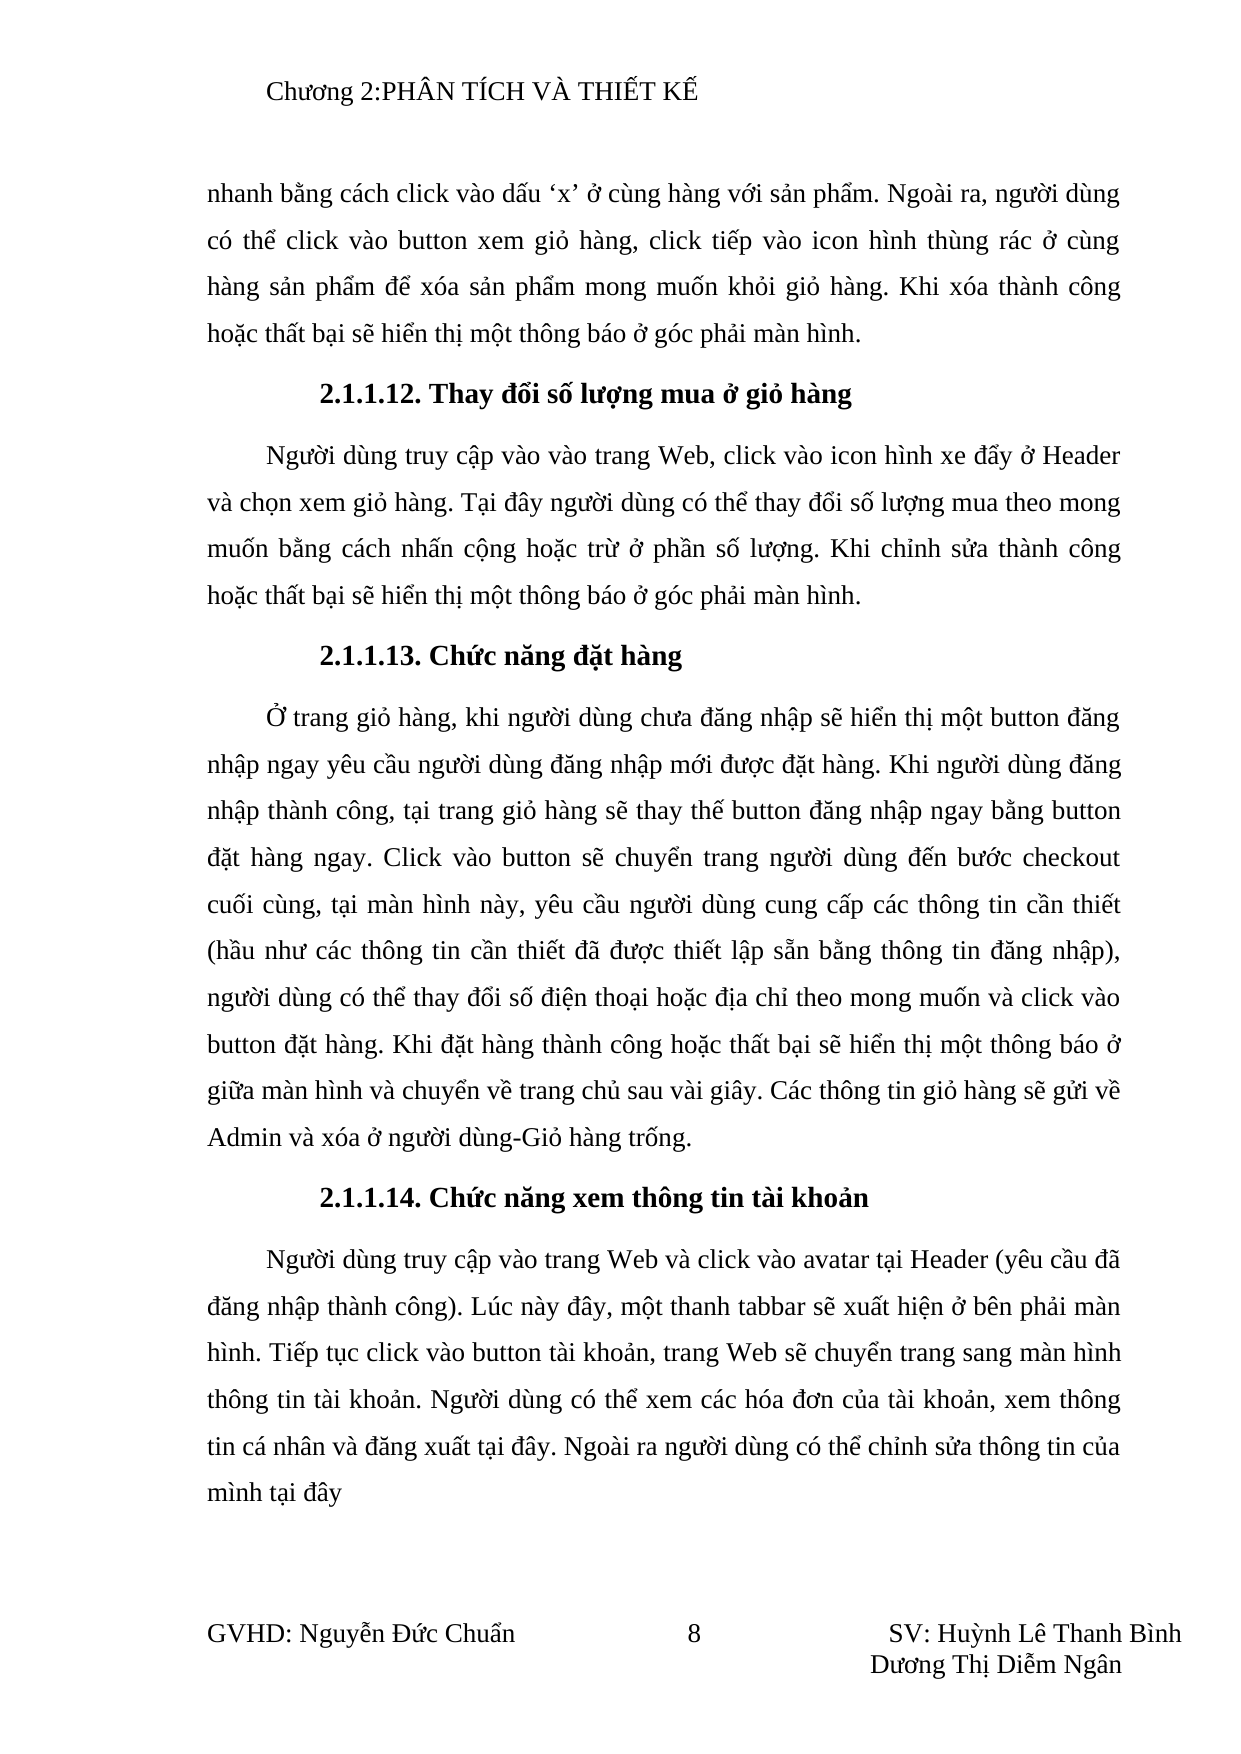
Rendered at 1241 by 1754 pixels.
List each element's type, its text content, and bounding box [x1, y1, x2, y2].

text Ở trang giỏ hàng, khi người dùng chưa đăng nhập sẽ hiển thị một button đăng nhập ngay yêu cầu người dùng đăng nhập mới được đặt hàng. Khi người dùng đăng nhập thành công, tại trang giỏ hàng sẽ thay thế button đăng nhập ngay bằng button đặt hàng ngay. Click vào button sẽ chuyển trang người dùng đến bước checkout cuối cùng, tại màn hình này, yêu cầu người dùng cung cấp các thông tin cần thiết (hầu như các thông tin cần thiết đã được thiết lập sẵn bằng thông tin đăng nhập), người dùng có thể thay đổi số điện thoại hoặc địa chỉ theo mong muốn và click vào button đặt hàng. Khi đặt hàng thành công hoặc thất bại sẽ hiển thị một thông báo ở giữa màn hình và chuyển về trang chủ sau vài giây. Các thông tin giỏ hàng sẽ gửi về Admin và xóa ở người dùng-Giỏ hàng trống. [207, 701, 1122, 1152]
subtitle Thay đổi số lượng mua ở giỏ hàng [319, 376, 1122, 410]
subtitle Chức năng xem thông tin tài khoản [319, 1180, 1122, 1214]
subtitle Chức năng đặt hàng [319, 638, 1122, 672]
text Người dùng truy cập vào trang Web và click vào avatar tại Header (yêu cầu đã đăng nhập thành công). Lúc này đây, một thanh tabbar sẽ xuất hiện ở bên phải màn hình. Tiếp tục click vào button tài khoản, trang Web sẽ chuyển trang sang màn hình thông tin tài khoản. Người dùng có thể xem các hóa đơn của tài khoản, xem thông tin cá nhân và đăng xuất tại đây. Ngoài ra người dùng có thể chỉnh sửa thông tin của mình tại đây [207, 1243, 1122, 1508]
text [207, 177, 1122, 348]
text Người dùng truy cập vào vào trang Web, click vào icon hình xe đẩy ở Header và chọn xem giỏ hàng. Tại đây người dùng có thể thay đổi số lượng mua theo mong muốn bằng cách nhấn cộng hoặc trừ ở phần số lượng. Khi chỉnh sửa thành công hoặc thất bại sẽ hiển thị một thông báo ở góc phải màn hình. [207, 439, 1122, 610]
